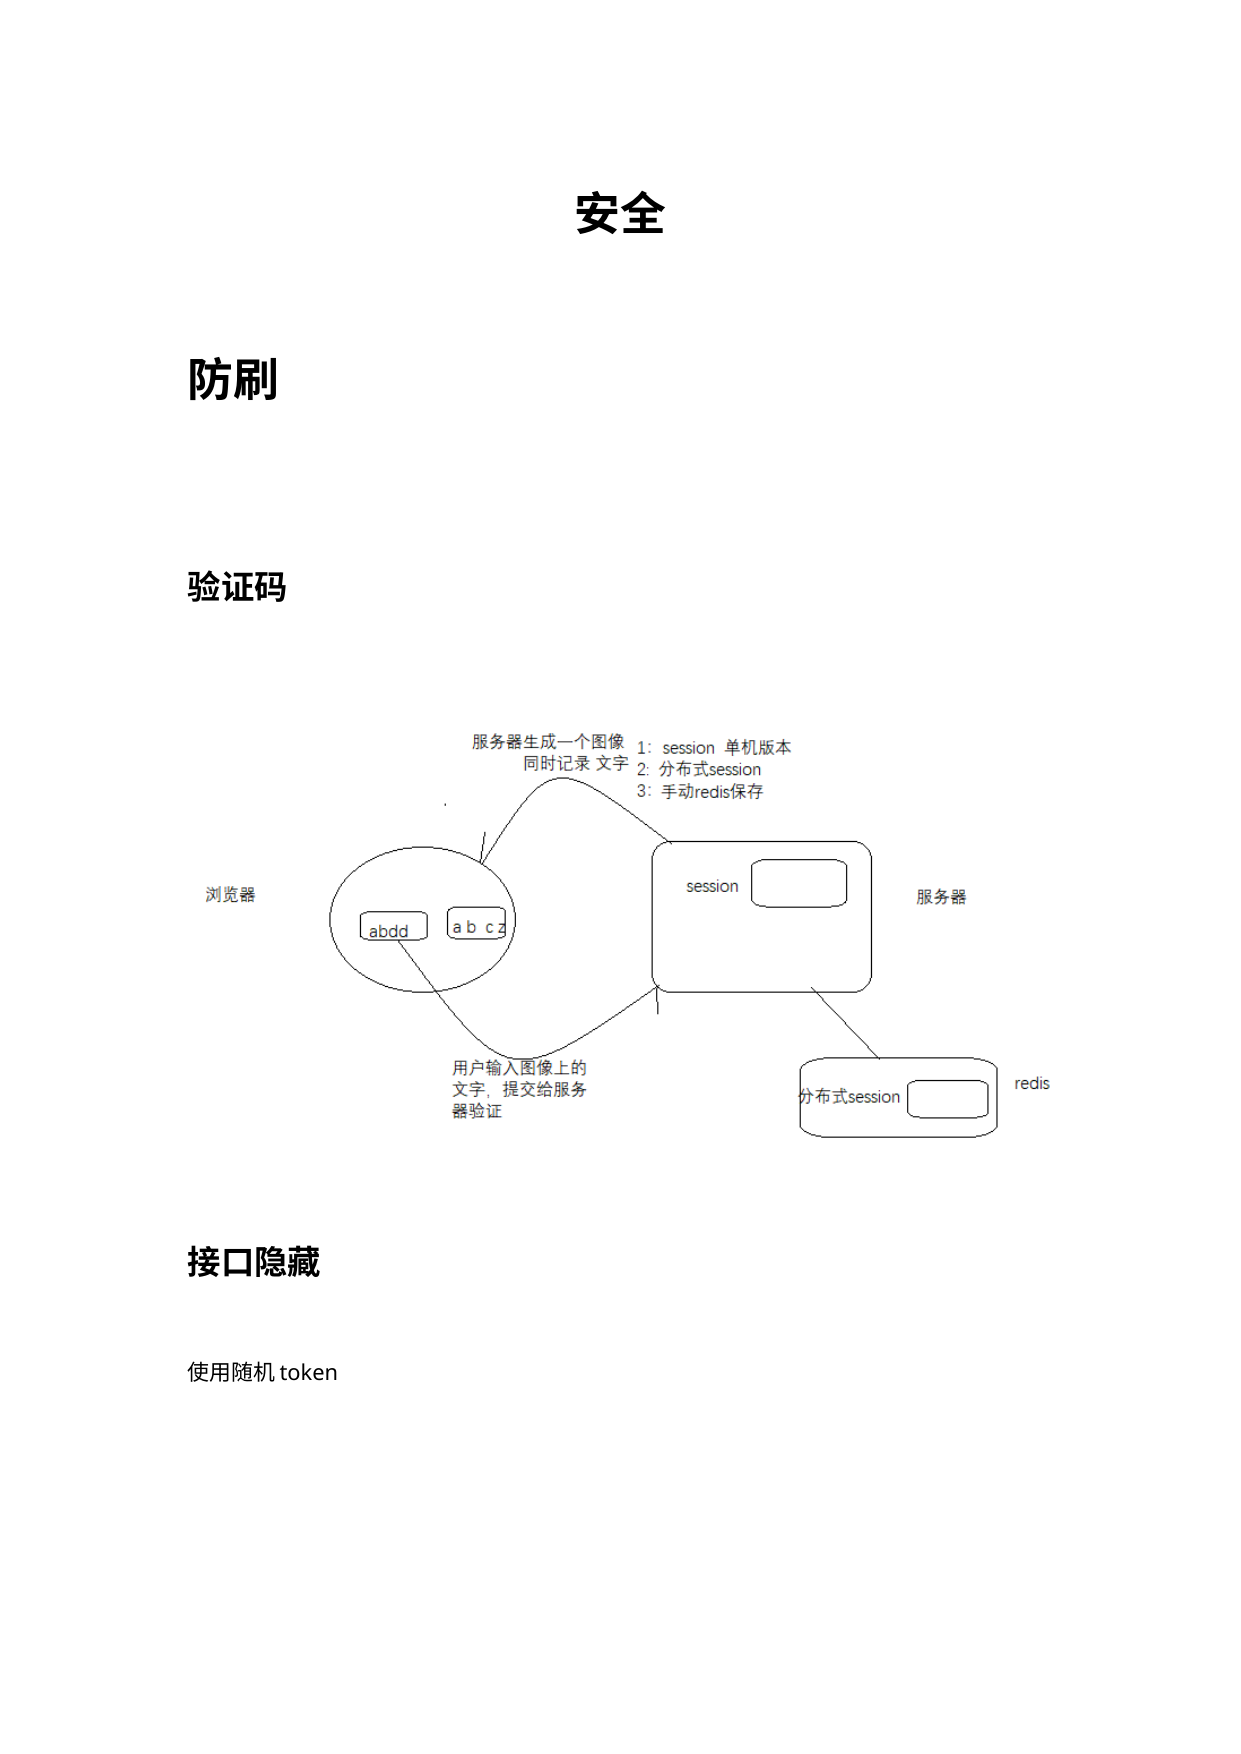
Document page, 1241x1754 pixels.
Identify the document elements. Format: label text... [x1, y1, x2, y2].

subtitle 防刷 [187, 327, 1053, 425]
text 使用随机token [187, 1354, 1053, 1387]
subtitle 验证码 [187, 553, 1053, 618]
picture [187, 680, 1053, 1148]
text 安全 [187, 162, 1053, 259]
subtitle 接口隐藏 [187, 1227, 1053, 1292]
